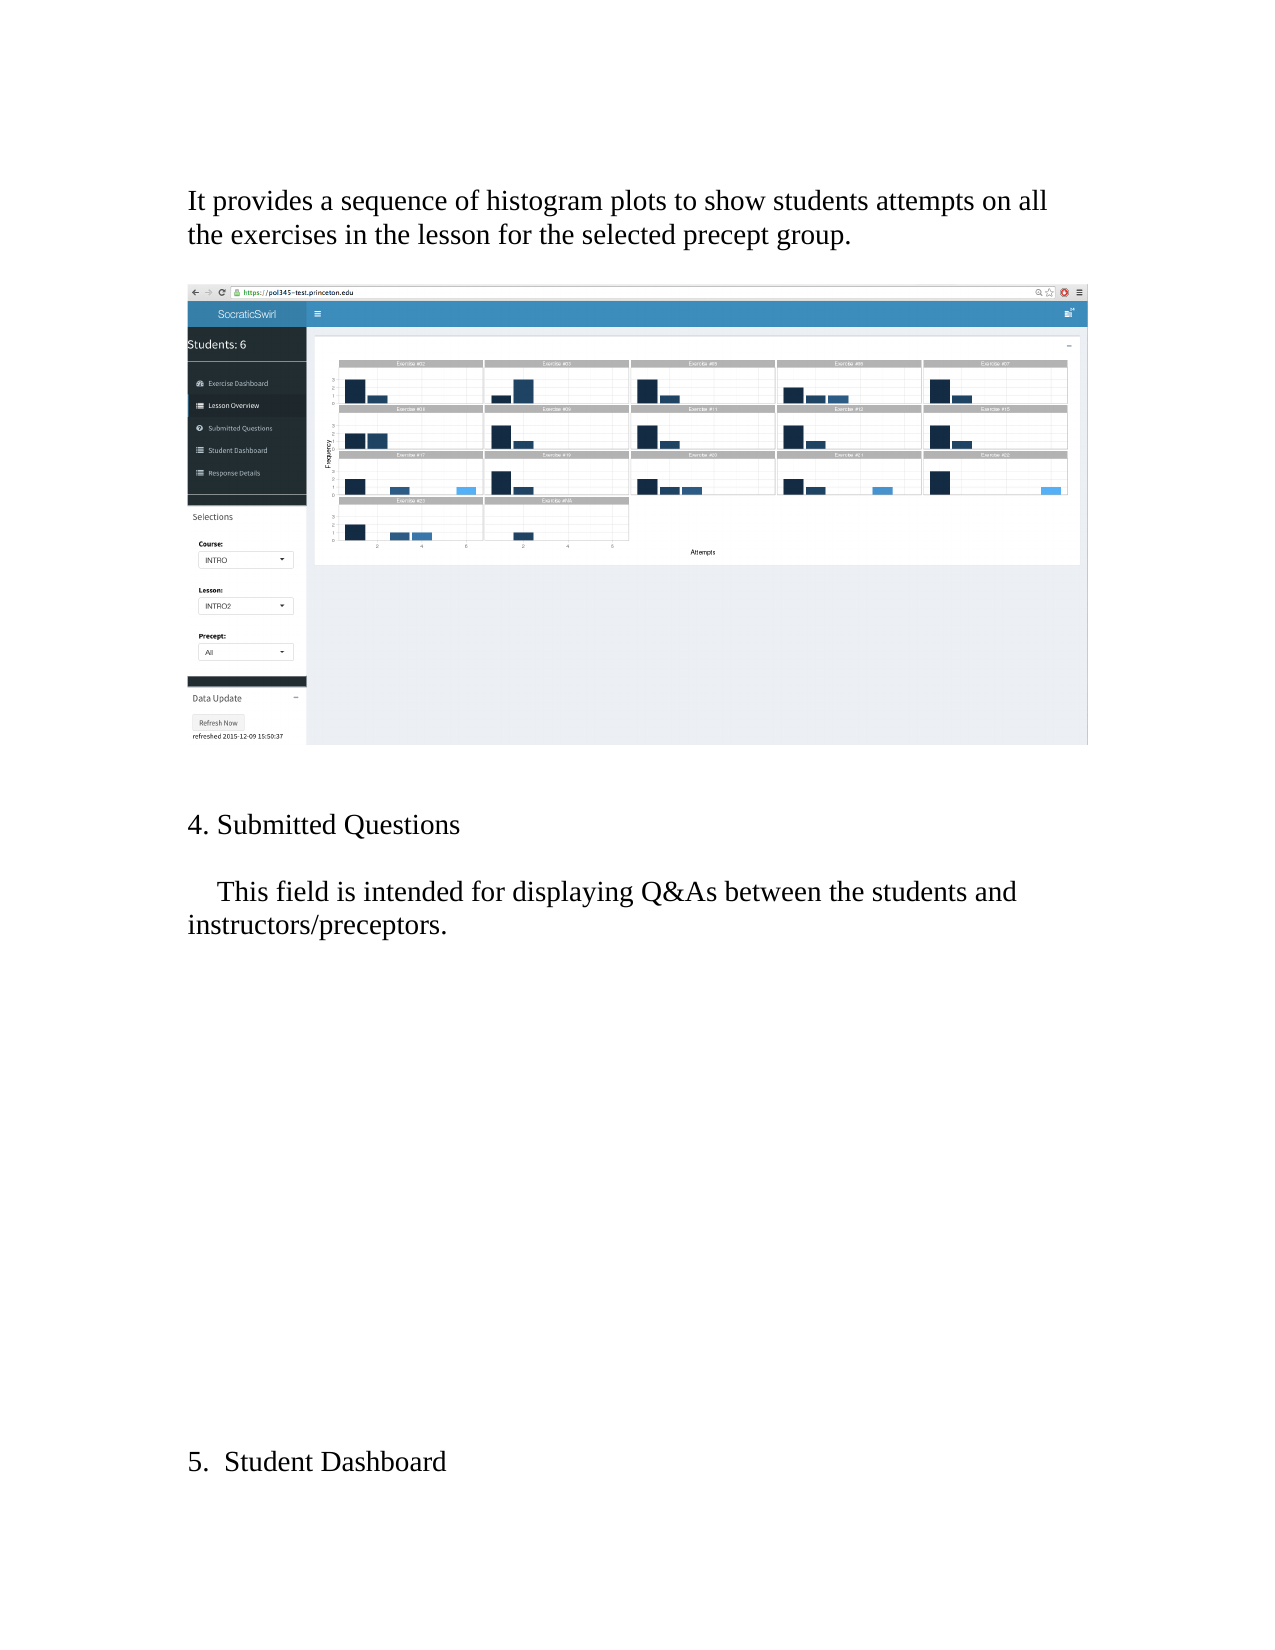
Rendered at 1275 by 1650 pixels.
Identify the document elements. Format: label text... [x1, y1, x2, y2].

text 4. Submitted Questions [187, 807, 1087, 840]
text 5. Student Dashboard [187, 1444, 1087, 1478]
picture [187, 284, 1088, 745]
text This field is intended for displaying Q&As between the students and instructors/preceptors. [187, 874, 1087, 941]
text It provides a sequence of histogram plots to show students attempts on all the exercises in the lesson for the selected precept group. [187, 183, 1087, 251]
